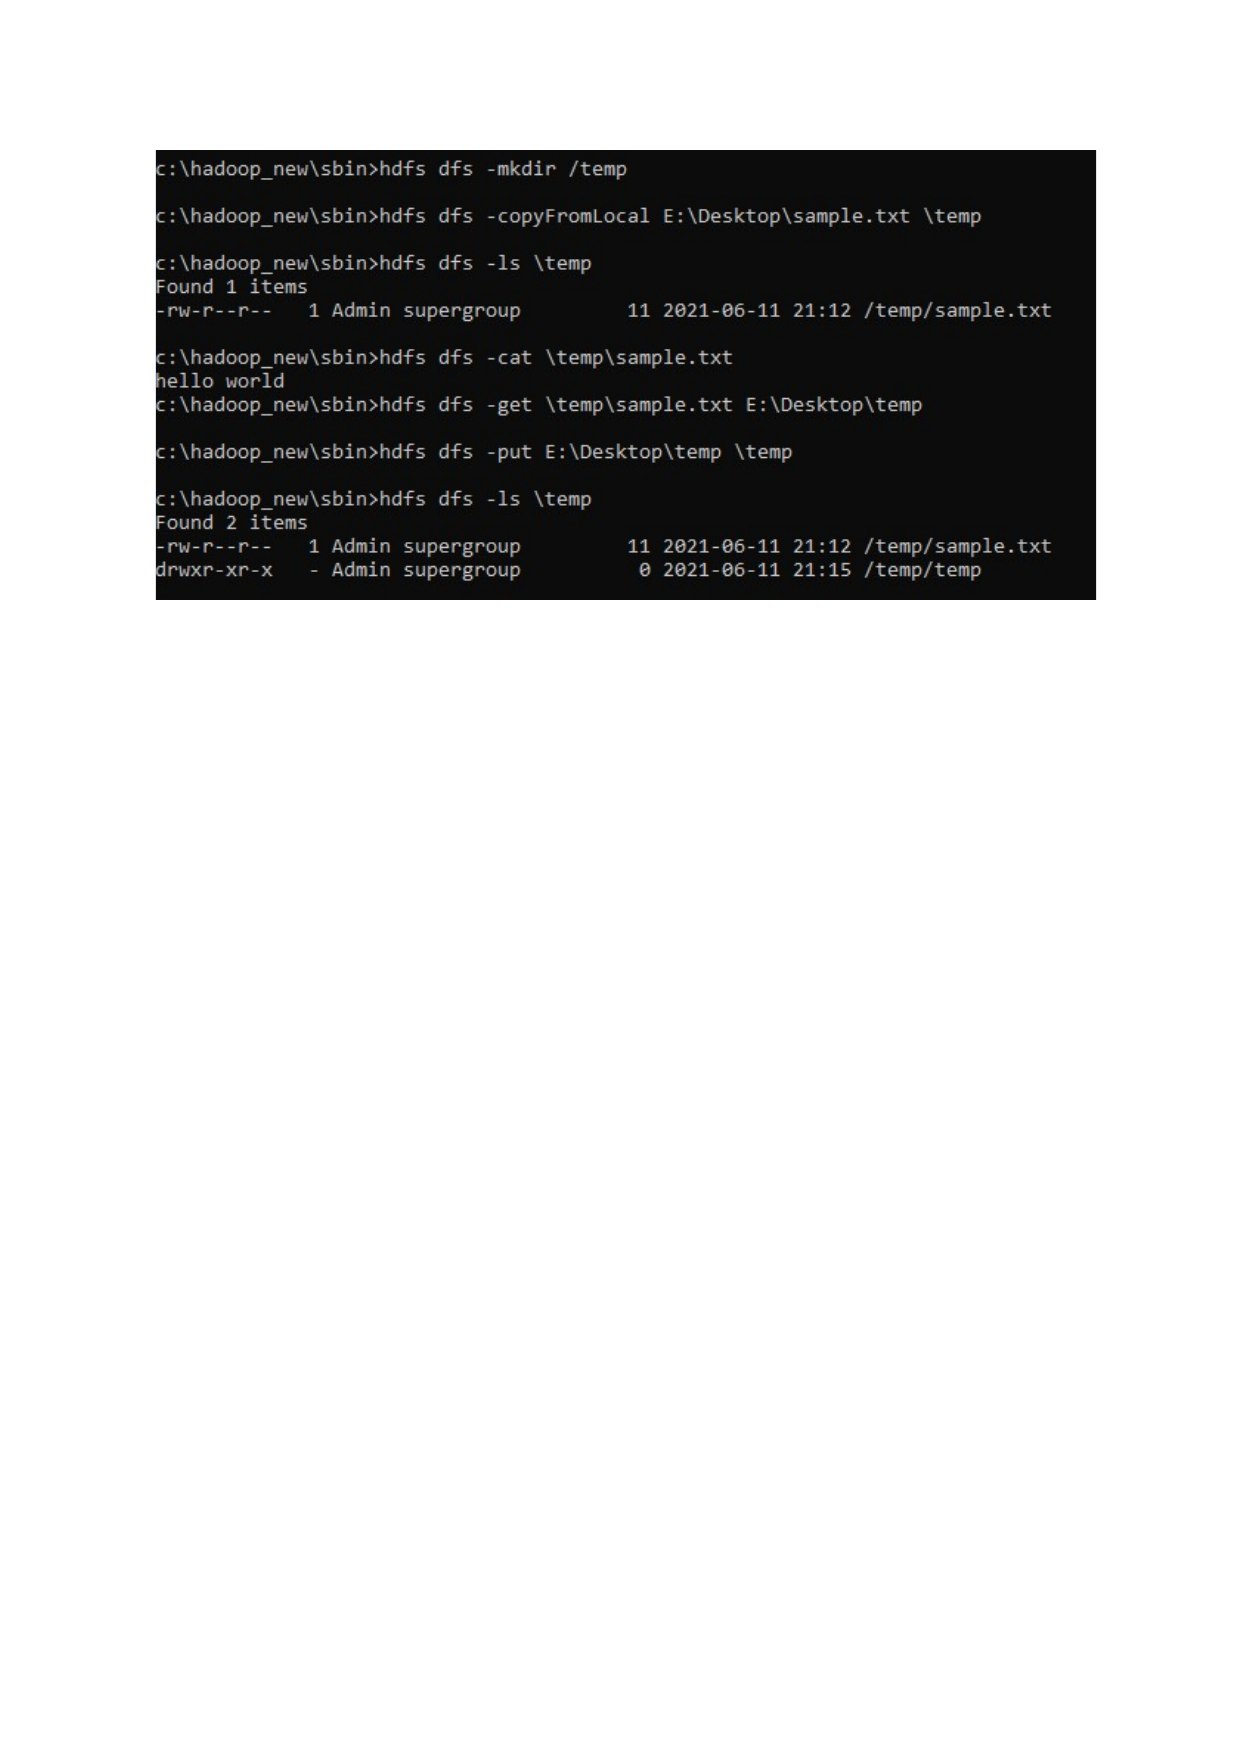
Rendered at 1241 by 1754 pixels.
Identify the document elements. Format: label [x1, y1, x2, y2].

picture [155, 150, 1097, 600]
